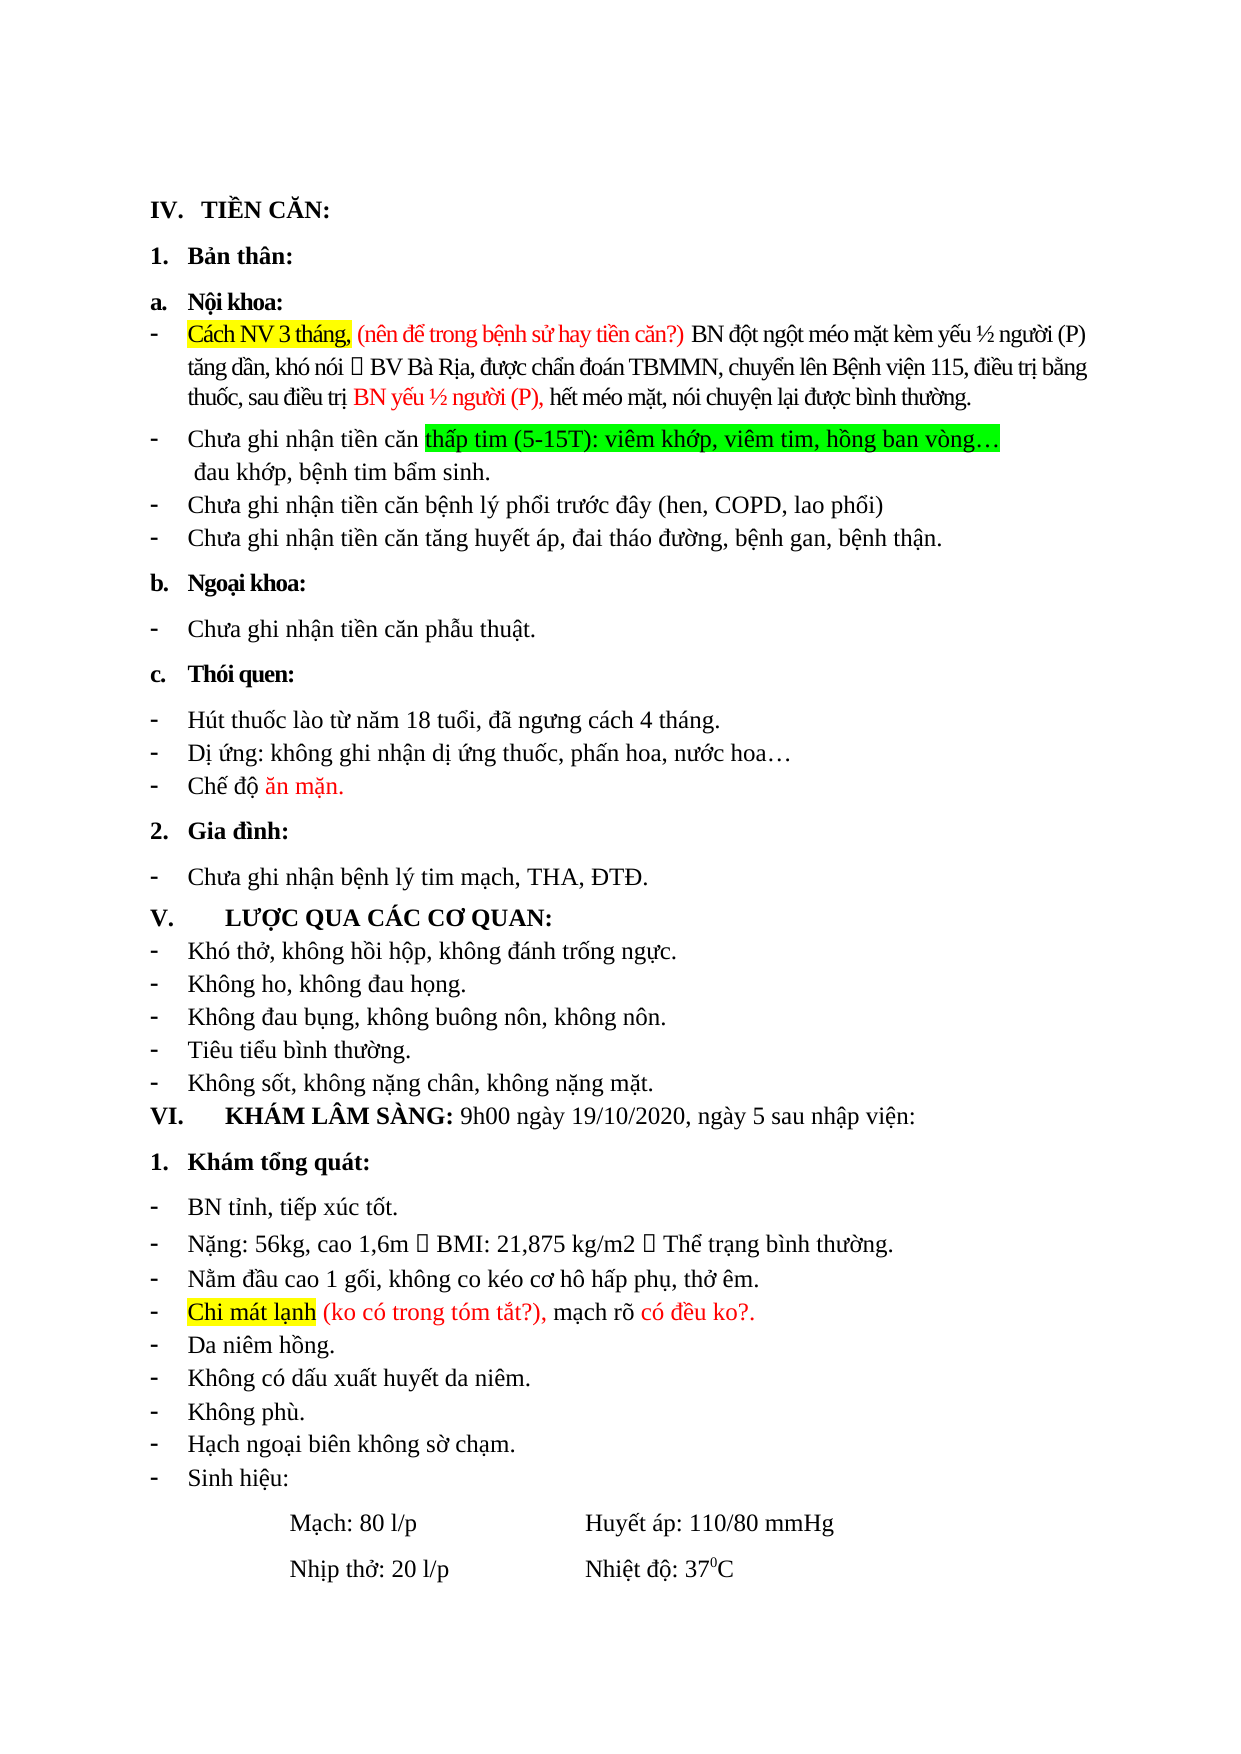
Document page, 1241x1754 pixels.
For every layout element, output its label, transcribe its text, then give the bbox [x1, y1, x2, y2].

text Nhịp thở: 20 l/p Nhiệt độ: 370C [112, 1554, 1128, 1582]
list Không phù. [150, 1397, 1128, 1425]
list Nằm đầu cao 1 gối, không co kéo cơ hô hấp phụ, thở êm. [150, 1264, 1128, 1293]
list Da niêm hồng. [150, 1331, 1128, 1359]
list Không có dấu xuất huyết da niêm. [150, 1363, 1128, 1392]
list Khó thở, không hồi hộp, không đánh trống ngực. [150, 936, 1128, 965]
list Hút thuốc lào từ năm 18 tuổi, đã ngưng cách 4 tháng. [150, 705, 1128, 733]
list TIỀN CĂN: [150, 196, 1128, 224]
subtitle Chưa ghi nhận bệnh lý tim mạch, THA, ĐTĐ. [150, 862, 1128, 891]
list Chưa ghi nhận tiền căn thấp tim (5-15T): viêm khớp, viêm tim, hồng ban vòng… đau khớp, bệnh tim bẩm sinh. [150, 424, 1128, 485]
list Không ho, không đau họng. [150, 969, 1128, 998]
list Chưa ghi nhận tiền căn bệnh lý phổi trước đây (hen, COPD, lao phổi) [150, 490, 1128, 518]
title Ngoại khoa: [150, 568, 1128, 597]
title Nội khoa: [150, 287, 1128, 315]
title Thói quen: [150, 659, 1128, 688]
title Cách NV 3 tháng, (nên để trong bệnh sử hay tiền căn?) BN đột ngột méo mặt kèm yếu ½ người (P) tăng dần, khó nói  BV Bà Rịa, được chẩn đoán TBMMN, chuyển lên Bệnh viện 115, điều trị bằng thuốc, sau điều trị BN yếu ½ người (P), hết méo mặt, nói chuyện lại được bình thường. [150, 319, 1128, 411]
list Hạch ngoại biên không sờ chạm. [150, 1429, 1128, 1458]
text Mạch: 80 l/p Huyết áp: 110/80 mmHg [112, 1508, 1128, 1537]
list Dị ứng: không ghi nhận dị ứng thuốc, phấn hoa, nước hoa… [150, 738, 1128, 767]
subtitle Khám tổng quát: [150, 1147, 1128, 1176]
list Không đau bụng, không buông nôn, không nôn. [150, 1002, 1128, 1031]
list Chế độ ăn mặn. [150, 771, 1128, 799]
list KHÁM LÂM SÀNG: 9h00 ngày 19/10/2020, ngày 5 sau nhập viện: [150, 1101, 1128, 1130]
list Tiêu tiểu bình thường. [150, 1035, 1128, 1064]
list Không sốt, không nặng chân, không nặng mặt. [150, 1068, 1128, 1097]
list Chưa ghi nhận tiền căn tăng huyết áp, đai tháo đường, bệnh gan, bệnh thận. [150, 523, 1128, 551]
list BN tỉnh, tiếp xúc tốt. [150, 1192, 1128, 1221]
subtitle Gia đình: [150, 816, 1128, 845]
list Sinh hiệu: [150, 1463, 1128, 1491]
subtitle Bản thân: [150, 241, 1128, 270]
list Chi mát lạnh (ko có trong tóm tắt?), mạch rõ có đều ko?. [150, 1297, 1128, 1326]
list LƯỢC QUA CÁC CƠ QUAN: [150, 903, 1128, 932]
list Chưa ghi nhận tiền căn phẫu thuật. [150, 614, 1128, 642]
list Nặng: 56kg, cao 1,6m  BMI: 21,875 kg/m2  Thể trạng bình thường. [150, 1225, 1128, 1259]
